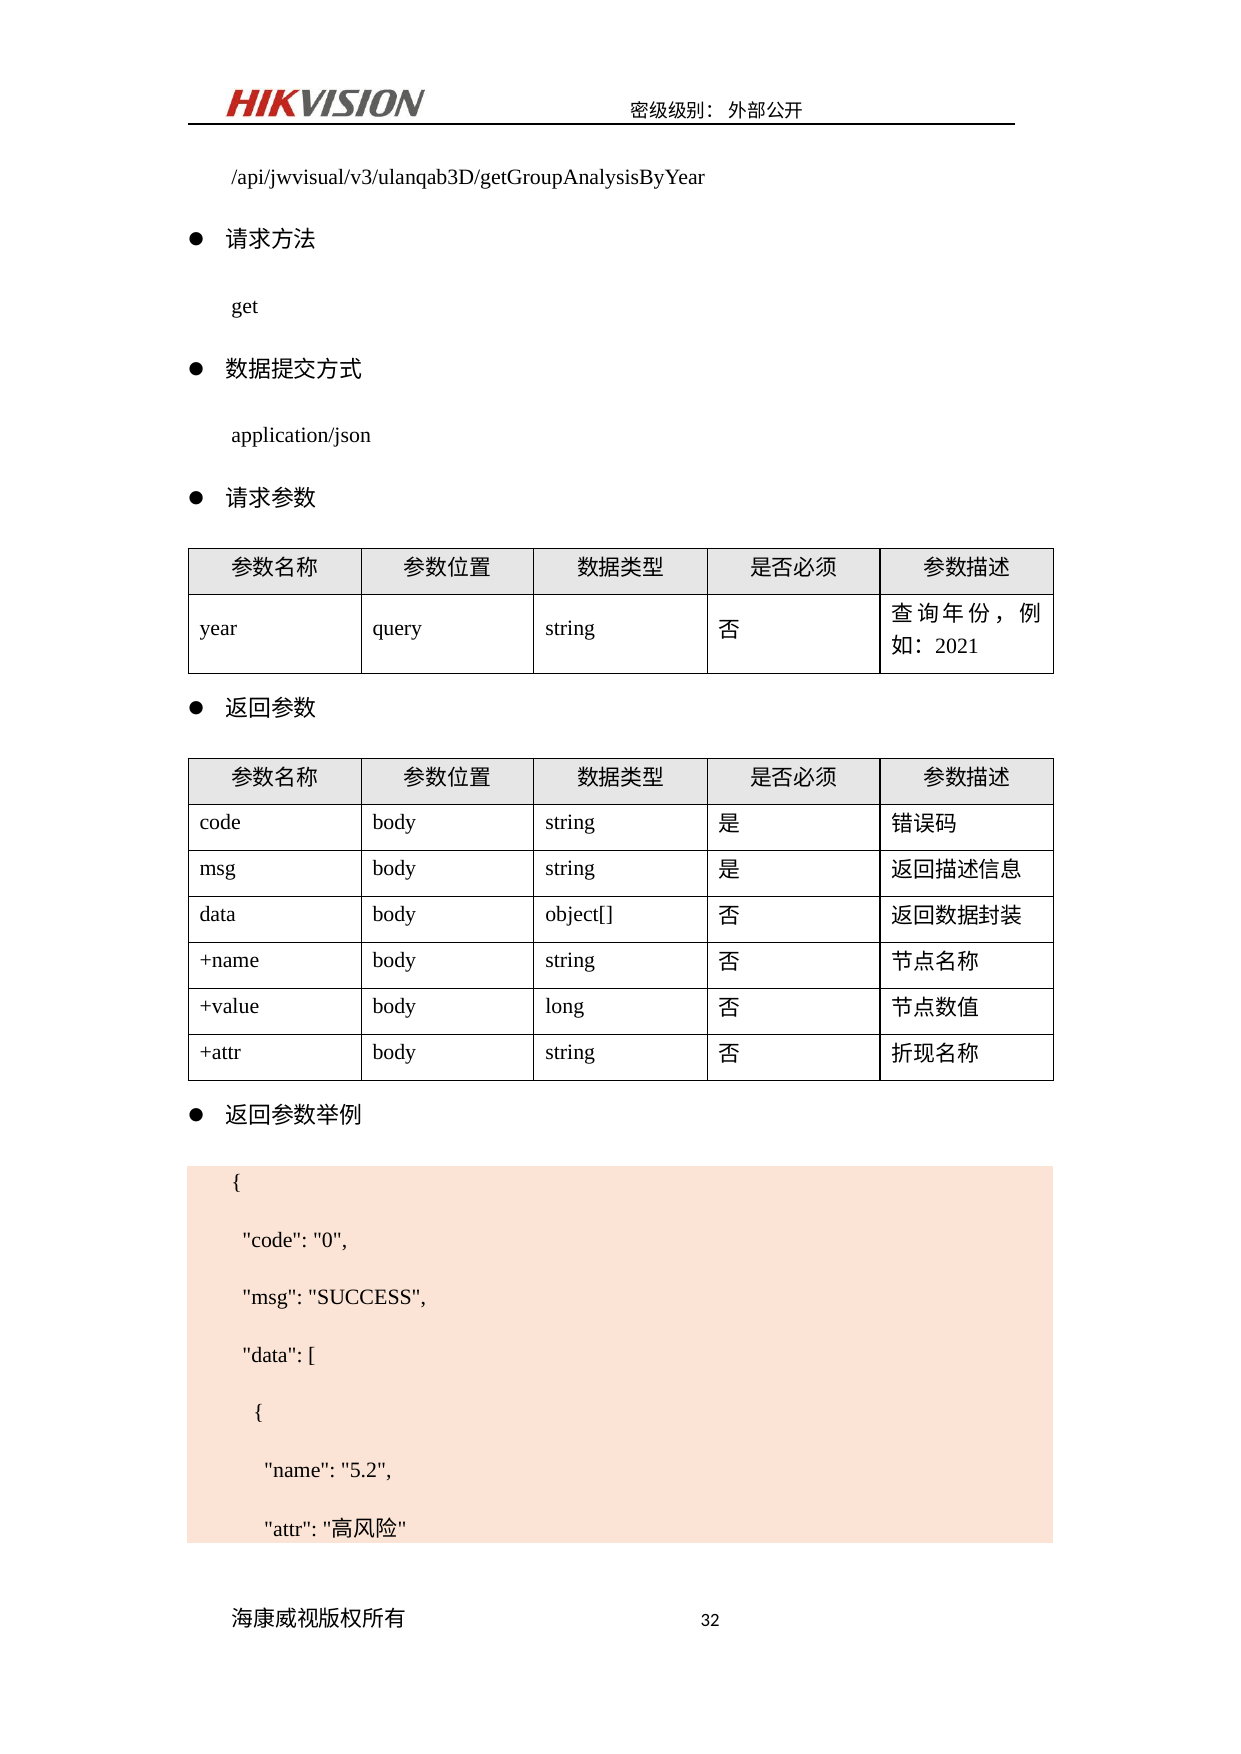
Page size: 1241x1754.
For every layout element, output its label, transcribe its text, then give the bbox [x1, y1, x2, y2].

table_cell 错误码 [881, 805, 1053, 850]
table_cell +attr [189, 1035, 361, 1080]
table_header 参数描述 [881, 549, 1053, 594]
text /api/jwvisual/v3/ulanqab3D/getGroupAnalysisByYear [187, 160, 1053, 193]
table_cell year [189, 595, 361, 673]
table_header 数据类型 [534, 759, 707, 804]
table_cell string [534, 1035, 707, 1080]
table_header 是否必须 [708, 549, 879, 594]
table_cell 节点数值 [881, 989, 1053, 1034]
list 请求参数 [187, 464, 1053, 529]
table_cell +value [189, 989, 361, 1034]
list 返回参数举例 [187, 1081, 1053, 1146]
text "msg": "SUCCESS", [187, 1281, 1053, 1313]
table_cell body [362, 943, 533, 988]
table_header 参数位置 [362, 549, 533, 594]
list 返回参数 [187, 674, 1053, 739]
table_cell msg [189, 851, 361, 896]
table_header 是否必须 [708, 759, 879, 804]
table_cell 折现名称 [881, 1035, 1053, 1080]
text "name": "5.2", [187, 1453, 1053, 1486]
text application/json [187, 419, 1053, 451]
table_cell string [534, 595, 707, 673]
table_cell 否 [708, 897, 879, 942]
table_header 参数名称 [189, 759, 361, 804]
table_cell 查询年份，例如：2021 [881, 595, 1053, 673]
table_header 参数位置 [362, 759, 533, 804]
text "attr": "高风险" [187, 1511, 1053, 1543]
table_cell 是 [708, 805, 879, 850]
table_cell 否 [708, 989, 879, 1034]
text get [187, 289, 1053, 322]
list 数据提交方式 [187, 334, 1053, 399]
table_cell object[] [534, 897, 707, 942]
table_cell +name [189, 943, 361, 988]
table_cell string [534, 943, 707, 988]
table_cell 否 [708, 1035, 879, 1080]
table_cell data [189, 897, 361, 942]
table_cell string [534, 805, 707, 850]
table_header 参数名称 [189, 549, 361, 594]
table_header 数据类型 [534, 549, 707, 594]
list 请求方法 [187, 205, 1053, 270]
table_cell body [362, 805, 533, 850]
table_cell body [362, 851, 533, 896]
table_cell code [189, 805, 361, 850]
table_cell body [362, 989, 533, 1034]
table_cell 返回数据封装 [881, 897, 1053, 942]
text "code": "0", [187, 1223, 1053, 1256]
table_cell 是 [708, 851, 879, 896]
text { [187, 1166, 1053, 1198]
table_cell 否 [708, 595, 879, 673]
text { [187, 1396, 1053, 1428]
picture [225, 88, 428, 118]
table_cell body [362, 1035, 533, 1080]
table_cell body [362, 897, 533, 942]
table_cell long [534, 989, 707, 1034]
table_cell query [362, 595, 533, 673]
table_cell 节点名称 [881, 943, 1053, 988]
table_cell 返回描述信息 [881, 851, 1053, 896]
text "data": [ [187, 1338, 1053, 1371]
table_cell 否 [708, 943, 879, 988]
table_cell string [534, 851, 707, 896]
table_header 参数描述 [881, 759, 1053, 804]
